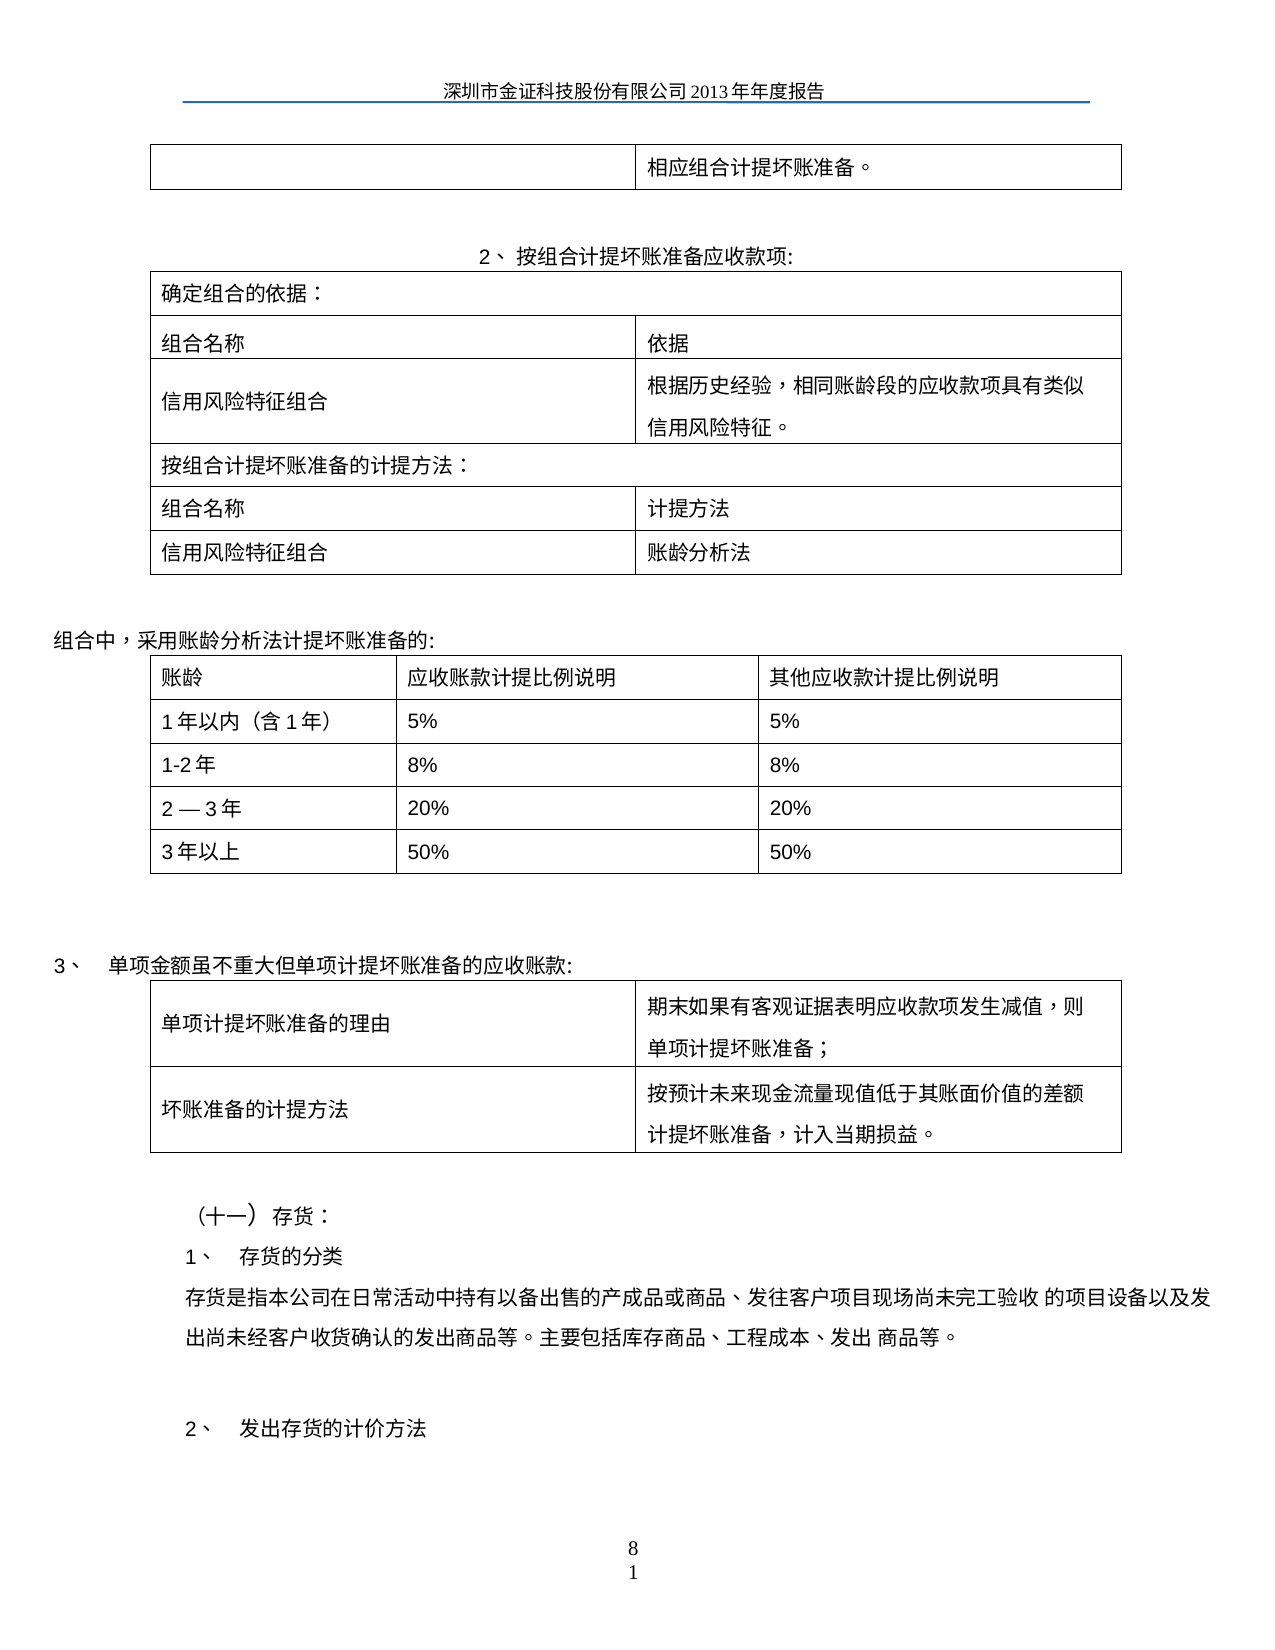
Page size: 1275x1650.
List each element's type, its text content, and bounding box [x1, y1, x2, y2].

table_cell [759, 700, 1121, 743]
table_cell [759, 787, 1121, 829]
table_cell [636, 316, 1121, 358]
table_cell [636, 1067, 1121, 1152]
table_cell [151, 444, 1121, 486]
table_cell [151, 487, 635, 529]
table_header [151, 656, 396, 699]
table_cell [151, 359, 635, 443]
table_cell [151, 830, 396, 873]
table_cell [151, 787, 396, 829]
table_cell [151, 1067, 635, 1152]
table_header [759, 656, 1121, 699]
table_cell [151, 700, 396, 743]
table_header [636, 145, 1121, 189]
text 存货是指本公司在日常活动中持有以备出售的产成品或商品、发往客户项目现场尚未完工验收 的项目设备以及发出尚未经客户收货确认的发出商品等。主要包括库存商品、工程成本、发出 商品等。 [185, 1273, 1218, 1353]
text （十一）存货： [185, 1192, 1218, 1233]
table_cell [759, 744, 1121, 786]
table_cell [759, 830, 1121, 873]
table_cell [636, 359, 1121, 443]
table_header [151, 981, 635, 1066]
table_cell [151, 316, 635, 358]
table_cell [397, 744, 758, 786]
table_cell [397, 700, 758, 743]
text 1、 存货的分类 [185, 1233, 1218, 1273]
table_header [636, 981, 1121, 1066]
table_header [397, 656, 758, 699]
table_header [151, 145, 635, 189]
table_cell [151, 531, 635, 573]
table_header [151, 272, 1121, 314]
text 2、 发出存货的计价方法 [185, 1414, 1218, 1442]
text 3、 单项金额虽不重大但单项计提坏账准备的应收账款: [53, 951, 1218, 980]
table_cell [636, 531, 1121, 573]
text 组合中，采用账龄分析法计提坏账准备的: [53, 627, 1218, 655]
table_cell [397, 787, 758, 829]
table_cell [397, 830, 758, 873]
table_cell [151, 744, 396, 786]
text 2、 按组合计提坏账准备应收款项: [53, 242, 1218, 271]
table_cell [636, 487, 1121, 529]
